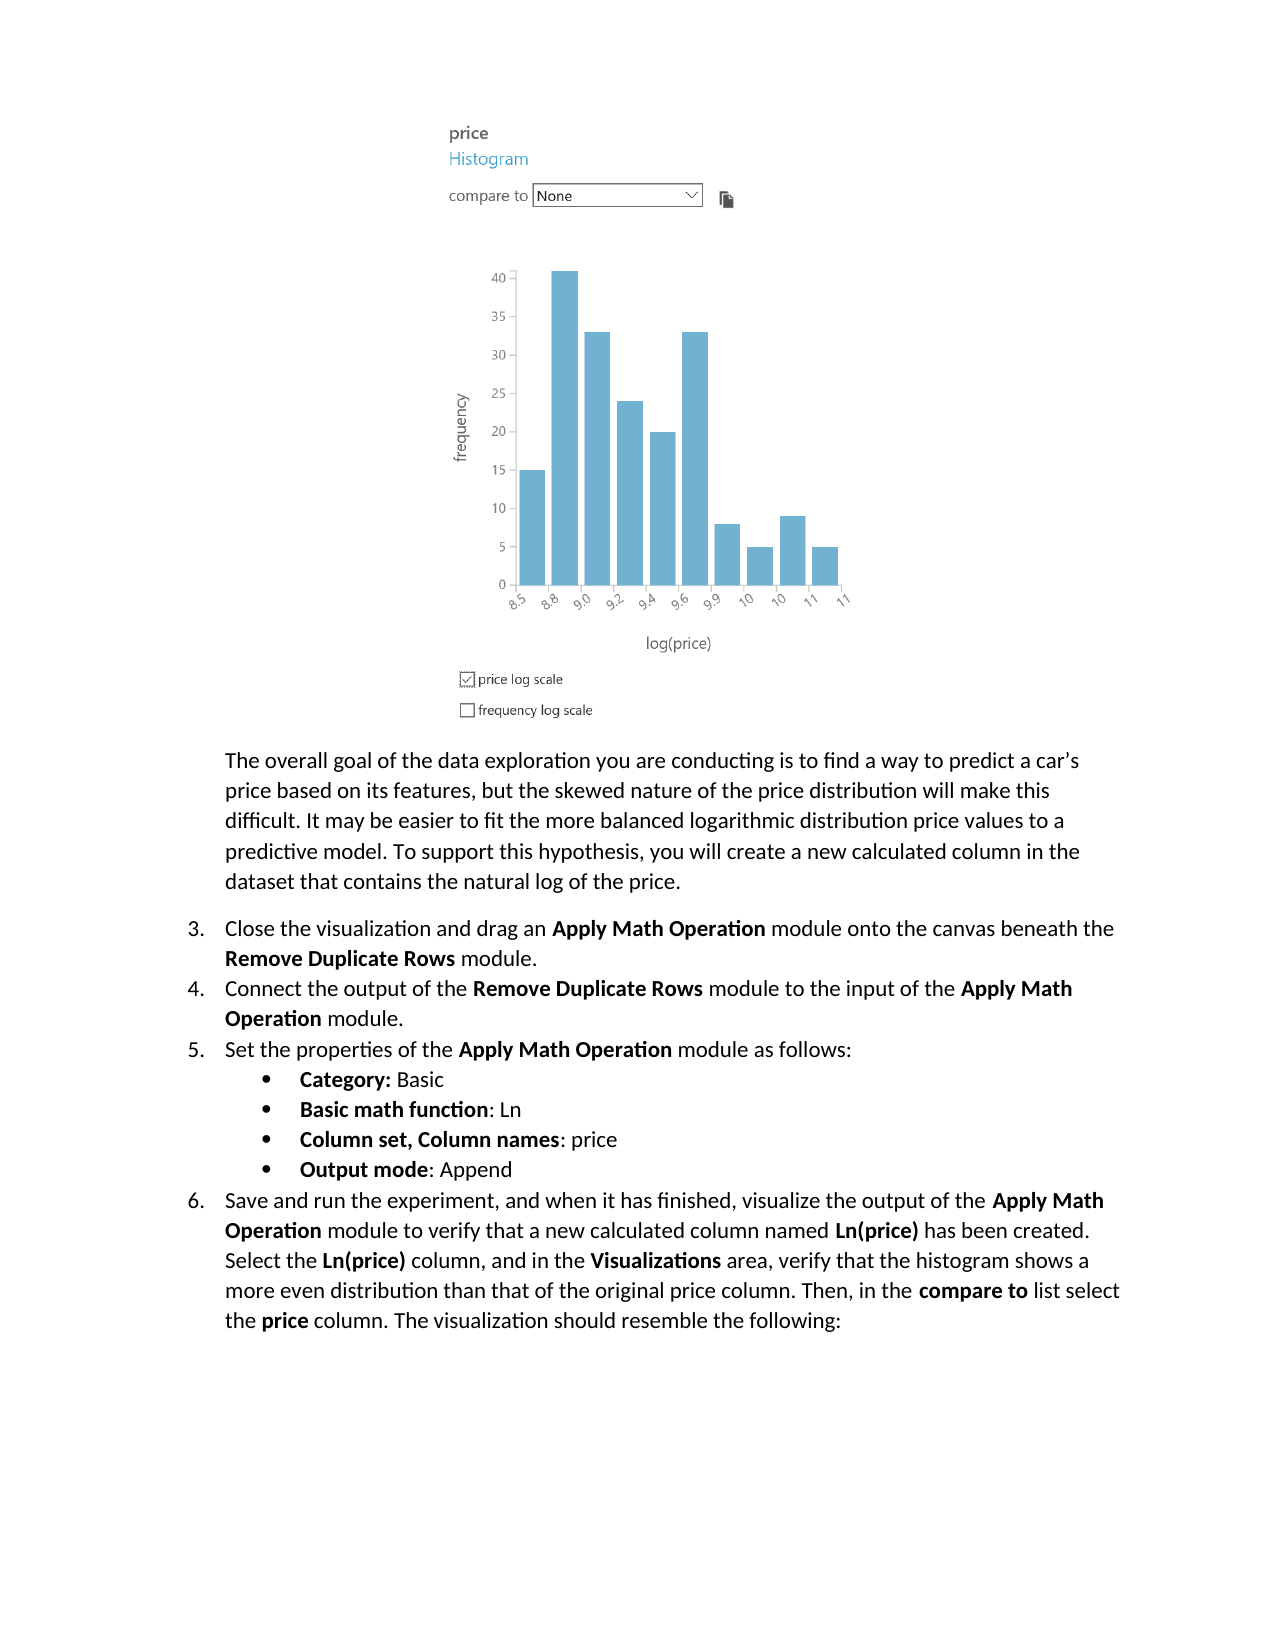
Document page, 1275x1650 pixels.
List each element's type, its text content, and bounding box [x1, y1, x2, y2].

list Save and run the experiment, and when it has finished, visualize the output of the Apply Math Operation module to verify that a new calculated column named Ln(price) has been created. Select the Ln(price) column, and in the Visualizations area, verify that the histogram shows a more even distribution than that of the original price column. Then, in the compare to list select the price column. The visualization should resemble the following: [187, 1186, 1125, 1334]
text The overall goal of the data exploration you are conducting is to find a way to predict a car’s price based on its features, but the skewed nature of the price distribution will make this difficult. It may be easier to fit the more balanced logarithmic distribution price values to a predictive model. To support this hypothesis, you will create a new calculated column in the dataset that contains the natural log of the price. [225, 746, 1125, 895]
list Category: Basic [262, 1065, 1125, 1093]
list Connect the output of the Remove Duplicate Rows module to the input of the Apply Math Operation module. [187, 974, 1125, 1032]
list Column set, Column names: price [262, 1125, 1125, 1153]
list Output mode: Append [262, 1156, 1125, 1183]
list Basic math function: Ln [262, 1095, 1125, 1123]
list Close the visualization and drag an Apply Math Operation module onto the canvas beneath the Remove Duplicate Rows module. [187, 914, 1125, 972]
picture [418, 116, 895, 728]
list Set the properties of the Apply Math Operation module as follows: [187, 1035, 1125, 1063]
